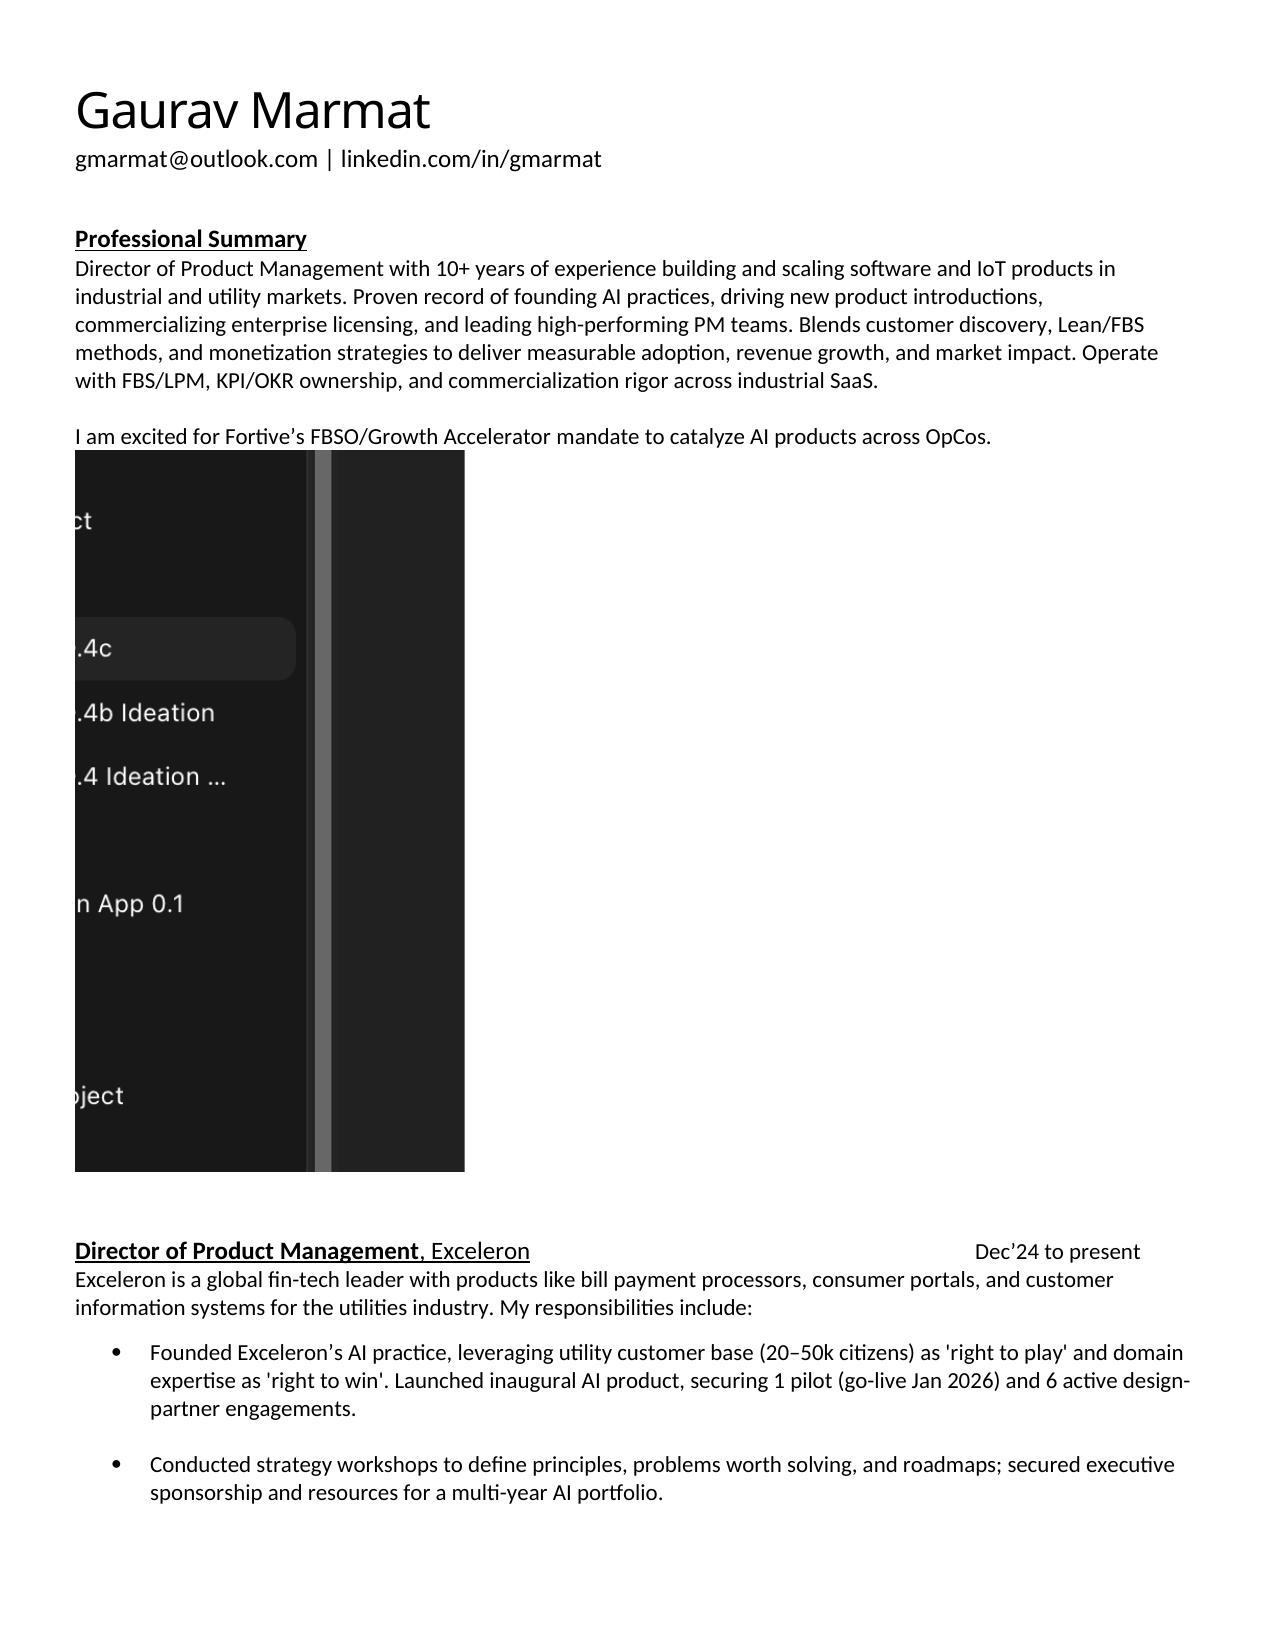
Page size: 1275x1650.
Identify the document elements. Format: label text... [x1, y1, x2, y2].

list Conducted strategy workshops to define principles, problems worth solving, and roadmaps; secured executive sponsorship and resources for a multi-year AI portfolio. [112, 1450, 1200, 1534]
subtitle Professional Summary [75, 224, 1200, 254]
list Founded Exceleron’s AI practice, leveraging utility customer base (20–50k citizens) as 'right to play' and domain expertise as 'right to win'. Launched inaugural AI product, securing 1 pilot (go-live Jan 2026) and 6 active design-partner engagements. [112, 1338, 1200, 1450]
title Gaurav Marmat [75, 75, 1200, 143]
text Director of Product Management, Exceleron Dec’24 to present Exceleron is a global fin-tech leader with products like bill payment processors, consumer portals, and customer information systems for the utilities industry. My responsibilities include: [75, 1235, 1200, 1322]
text gmarmat@outlook.com | linkedin.com/in/gmarmat [75, 143, 1200, 174]
picture [75, 450, 465, 1172]
